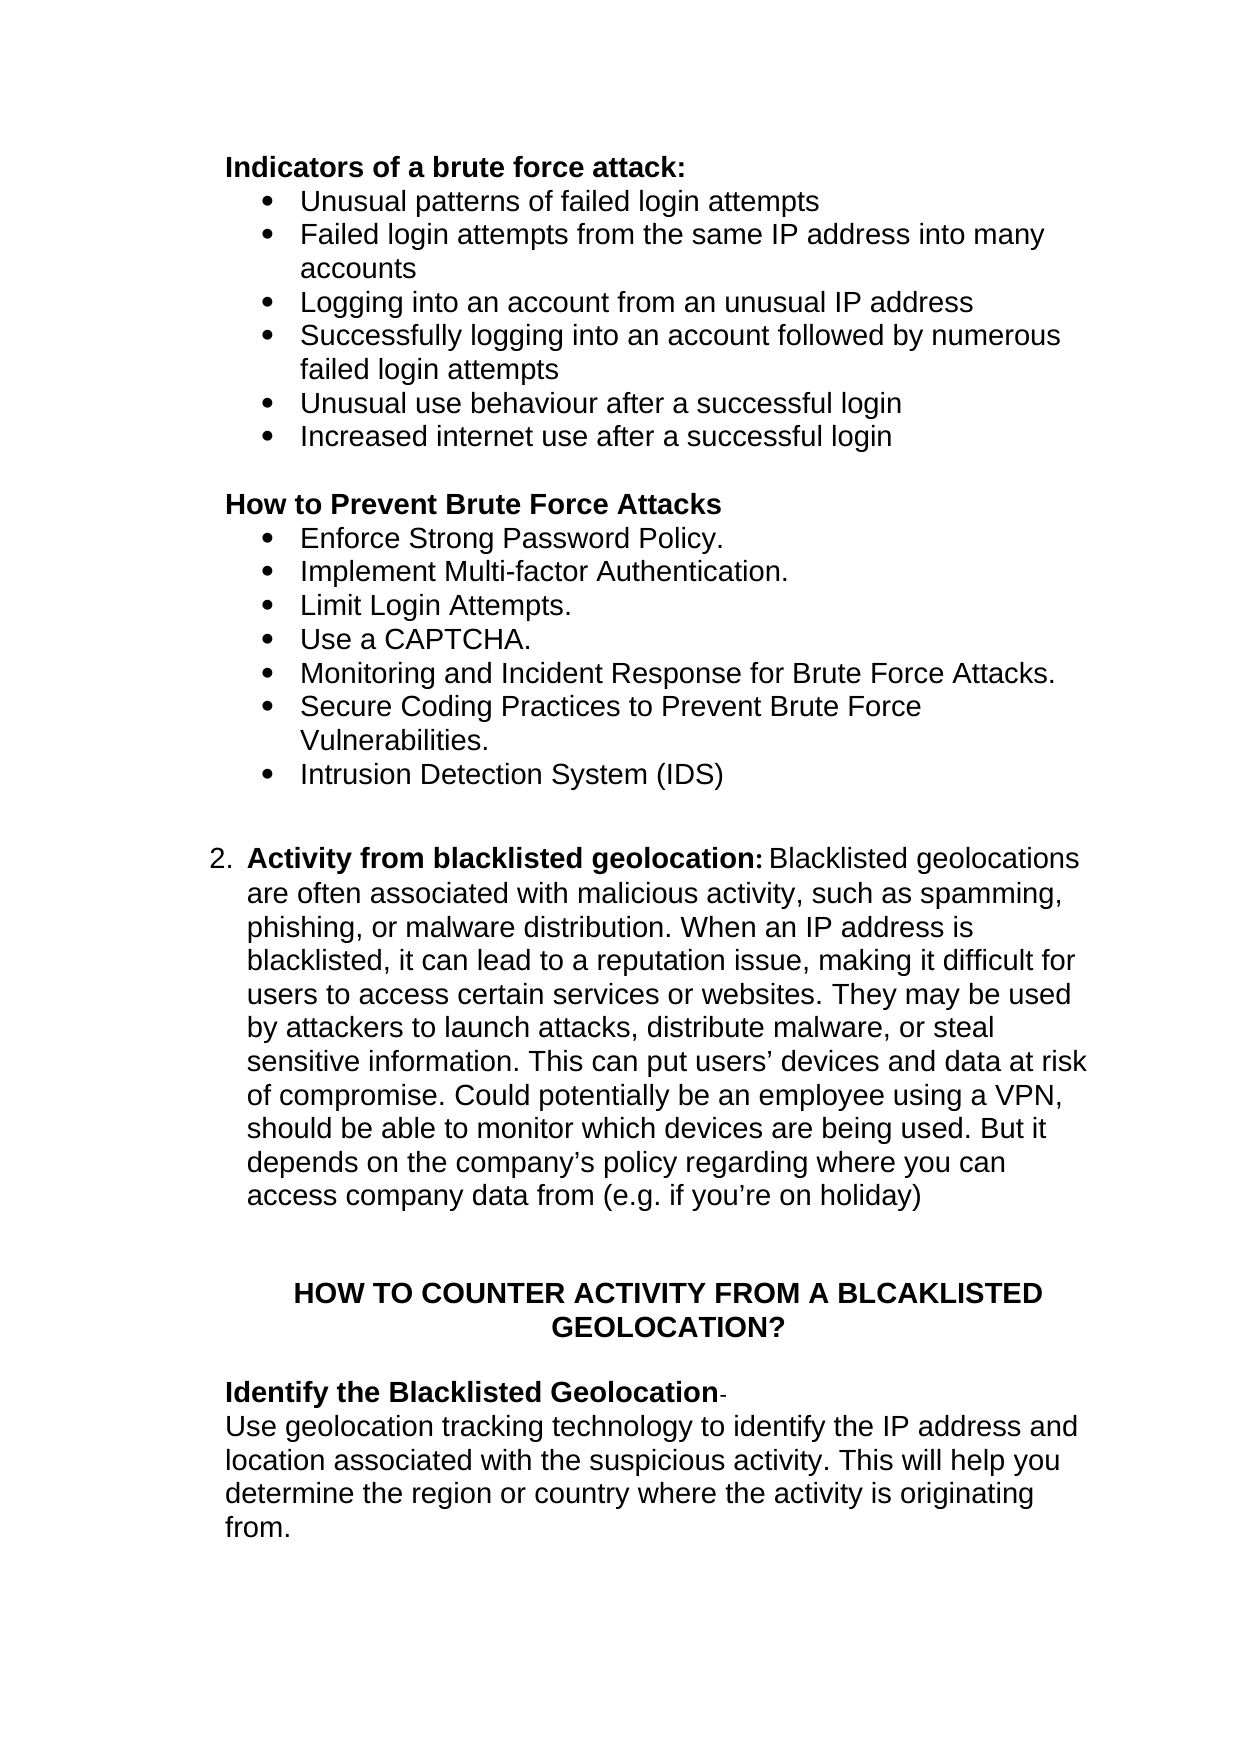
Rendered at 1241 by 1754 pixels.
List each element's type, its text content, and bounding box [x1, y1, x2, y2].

list Successfully logging into an account followed by numerous failed login attempts [262, 318, 1090, 386]
list Limit Login Attempts. [262, 588, 1090, 622]
list Failed login attempts from the same IP address into many accounts [262, 217, 1090, 284]
list Implement Multi-factor Authentication. [262, 554, 1090, 588]
list Increased internet use after a successful login [262, 419, 1090, 453]
list Enforce Strong Password Policy. [262, 521, 1090, 554]
list Unusual use behaviour after a successful login [262, 386, 1090, 419]
list Intrusion Detection System (IDS) [262, 757, 1090, 791]
text How to Prevent Brute Force Attacks [225, 487, 1090, 521]
list Monitoring and Incident Response for Brute Force Attacks. [262, 656, 1090, 689]
list Logging into an account from an unusual IP address [262, 284, 1090, 318]
list Activity from blacklisted geolocation: Blacklisted geolocations are often associated with malicious activity, such as spamming, phishing, or malware distribution. When an IP address is blacklisted, it can lead to a reputation issue, making it difficult for users to access certain services or websites. They may be used by attackers to launch attacks, distribute malware, or steal sensitive information. This can put users’ devices and data at risk of compromise. Could potentially be an employee using a VPN, should be able to monitor which devices are being used. But it depends on the company’s policy regarding where you can access company data from (e.g. if you’re on holiday) [209, 842, 1090, 1212]
text Identify the Blacklisted Geolocation- [225, 1375, 1090, 1409]
list HOW TO COUNTER ACTIVITY FROM A BLCAKLISTED GEOLOCATION? [209, 1276, 1090, 1343]
list Secure Coding Practices to Prevent Brute Force Vulnerabilities. [262, 689, 1090, 757]
text Use geolocation tracking technology to identify the IP address and location associated with the suspicious activity. This will help you determine the region or country where the activity is originating from. [225, 1409, 1090, 1543]
list Unusual patterns of failed login attempts [262, 183, 1090, 217]
list Use a CAPTCHA. [262, 622, 1090, 656]
text Indicators of a brute force attack: [225, 150, 1090, 183]
